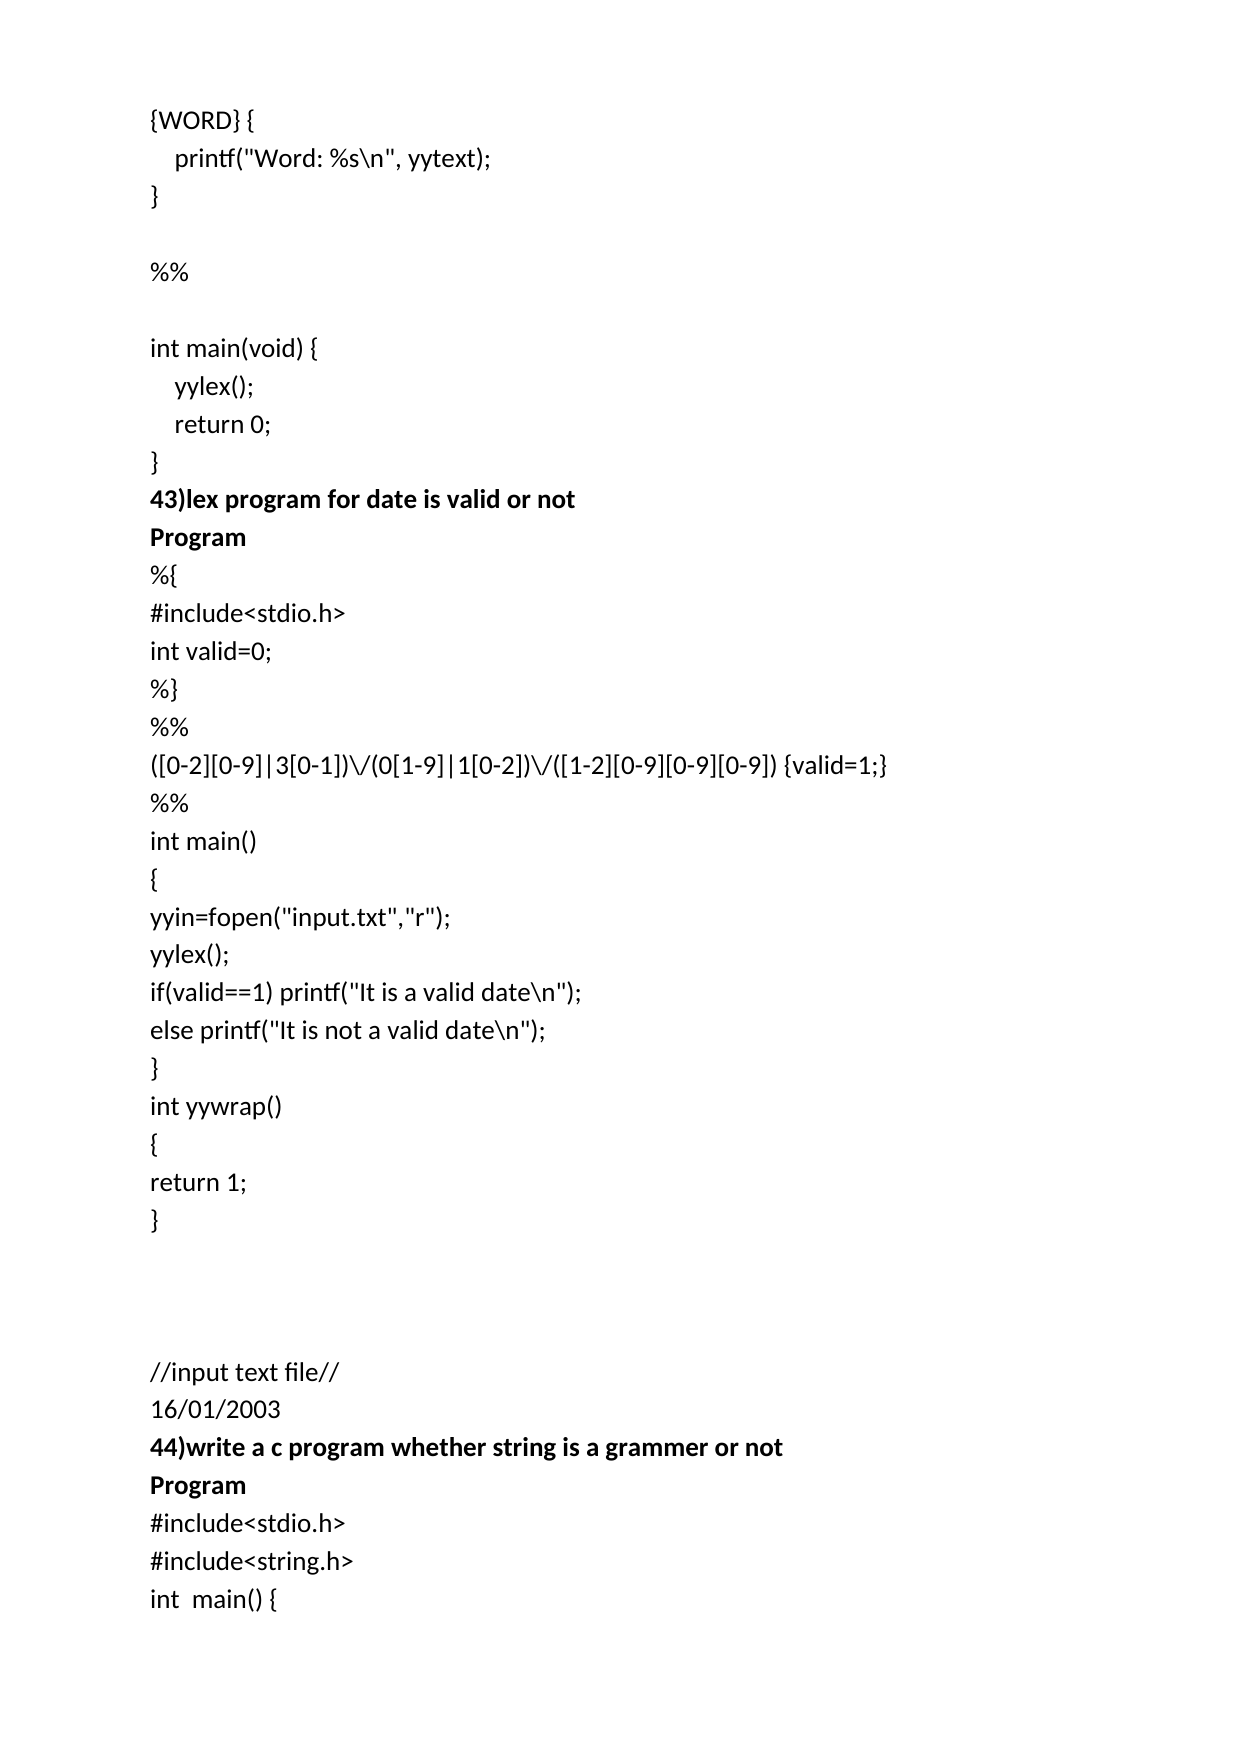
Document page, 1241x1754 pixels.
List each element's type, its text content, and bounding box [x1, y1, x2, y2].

text { [150, 862, 1090, 895]
text if(valid==1) printf("It is a valid date\n"); [150, 976, 1090, 1008]
text 16/01/2003 [150, 1393, 1090, 1426]
text #include<string.h> [150, 1544, 1090, 1577]
text %% [150, 786, 1090, 819]
text ([0-2][0-9]|3[0-1])\/(0[1-9]|1[0-2])\/([1-2][0-9][0-9][0-9]) {valid=1;} [150, 748, 1090, 781]
text } [150, 1203, 1090, 1236]
text int yywrap() [150, 1089, 1090, 1122]
text #include<stdio.h> [150, 1506, 1090, 1539]
text int main() [150, 824, 1090, 857]
text } [150, 1051, 1090, 1084]
text %% [150, 255, 1090, 288]
text return 0; [150, 407, 1090, 440]
text { [150, 1127, 1090, 1160]
text 44)write a c program whether string is a grammer or not [150, 1431, 1090, 1463]
text return 1; [150, 1165, 1090, 1198]
text //input text file// [150, 1355, 1090, 1388]
text 43)lex program for date is valid or not [150, 483, 1090, 516]
text #include<stdio.h> [150, 596, 1090, 629]
text int main(void) { [150, 331, 1090, 364]
text int valid=0; [150, 634, 1090, 667]
text %{ [150, 558, 1090, 591]
text printf("Word: %s\n", yytext); [150, 141, 1090, 174]
text yylex(); [150, 369, 1090, 402]
text Program [150, 521, 1090, 553]
text Program [150, 1468, 1090, 1501]
text else printf("It is not a valid date\n"); [150, 1013, 1090, 1046]
text {WORD} { [150, 103, 1090, 136]
text yylex(); [150, 938, 1090, 971]
text int main() { [150, 1582, 1090, 1615]
text %% [150, 710, 1090, 743]
text } [150, 179, 1090, 212]
text } [150, 445, 1090, 478]
text yyin=fopen("input.txt","r"); [150, 900, 1090, 933]
text %} [150, 672, 1090, 705]
